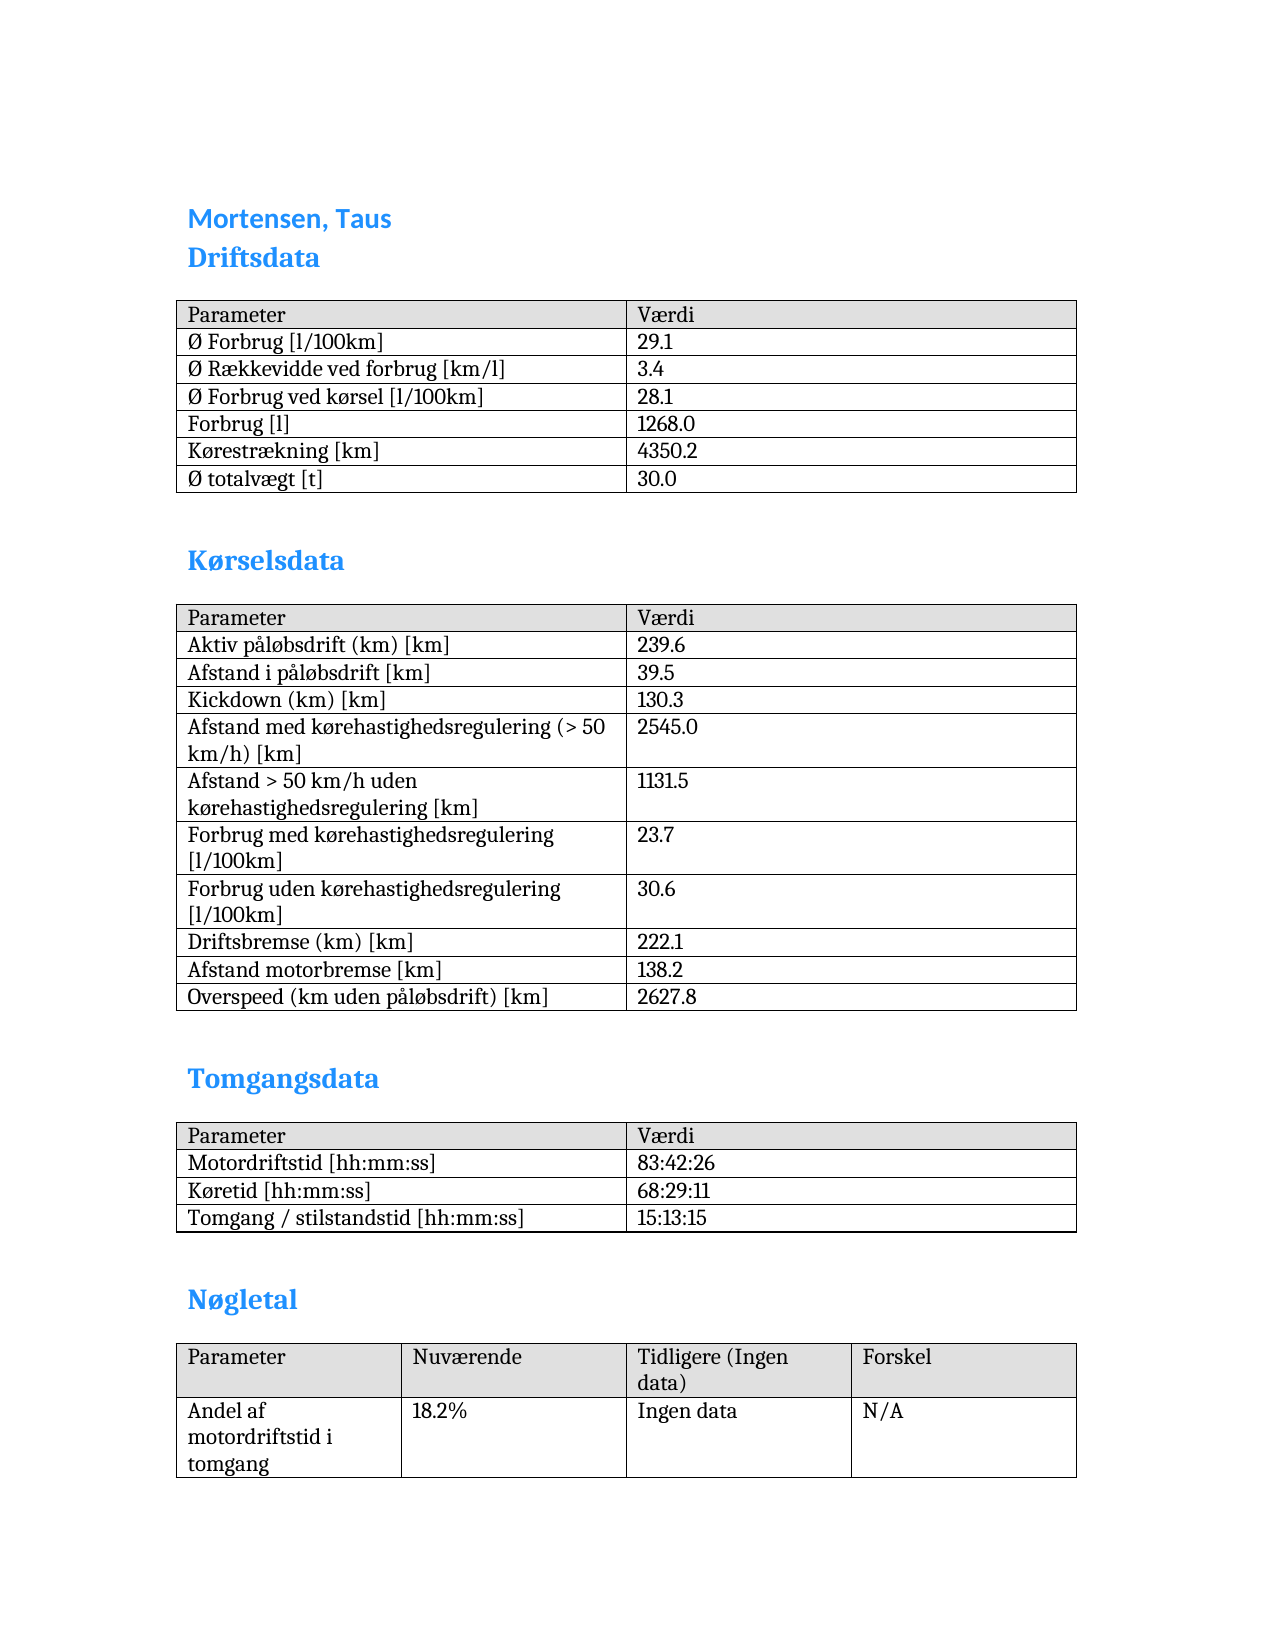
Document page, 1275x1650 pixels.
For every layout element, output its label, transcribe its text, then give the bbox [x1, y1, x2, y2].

table_cell Ø totalvægt [t] [177, 466, 626, 492]
table_cell Køretid [hh:mm:ss] [177, 1178, 626, 1204]
table_cell Afstand med kørehastighedsregulering (> 50 km/h) [km] [177, 714, 626, 767]
table_cell 2627.8 [627, 984, 1076, 1010]
table_cell Ø Forbrug [l/100km] [177, 329, 626, 355]
table_header Værdi [627, 301, 1076, 328]
text Tomgangsdata [187, 1062, 1087, 1096]
subtitle Mortensen, Taus [187, 200, 1087, 236]
table_cell 68:29:11 [627, 1178, 1076, 1204]
table_header Tidligere (Ingen data) [627, 1344, 851, 1397]
table_cell 23.7 [627, 822, 1076, 874]
table_cell 30.0 [627, 466, 1076, 492]
table_cell 1268.0 [627, 411, 1076, 437]
table_cell Ø Rækkevidde ved forbrug [km/l] [177, 356, 626, 382]
table_cell 29.1 [627, 329, 1076, 355]
table_cell Aktiv påløbsdrift (km) [km] [177, 632, 626, 658]
table_cell 39.5 [627, 659, 1076, 686]
table_cell 1131.5 [627, 768, 1076, 821]
table_cell Forbrug med kørehastighedsregulering [l/100km] [177, 822, 626, 874]
table_cell Overspeed (km uden påløbsdrift) [km] [177, 984, 626, 1010]
table_cell Kickdown (km) [km] [177, 687, 626, 713]
table_cell Kørestrækning [km] [177, 438, 626, 465]
table_header Parameter [177, 1344, 401, 1397]
table_header Værdi [627, 605, 1076, 631]
table_cell Motordriftstid [hh:mm:ss] [177, 1150, 626, 1177]
table_cell Afstand > 50 km/h uden kørehastighedsregulering [km] [177, 768, 626, 821]
table_cell Forbrug uden kørehastighedsregulering [l/100km] [177, 875, 626, 928]
table_cell 138.2 [627, 957, 1076, 983]
table_header Parameter [177, 301, 626, 328]
table_cell 28.1 [627, 384, 1076, 410]
table_cell Andel af motordriftstid i tomgang [177, 1398, 401, 1477]
table_header Værdi [627, 1123, 1076, 1149]
table_cell 4350.2 [627, 438, 1076, 465]
table_cell 239.6 [627, 632, 1076, 658]
table_cell 222.1 [627, 929, 1076, 956]
table_cell Afstand i påløbsdrift [km] [177, 659, 626, 686]
table_cell Ingen data [627, 1398, 851, 1477]
table_header Parameter [177, 605, 626, 631]
table_cell Driftsbremse (km) [km] [177, 929, 626, 956]
table_cell 18.2% [402, 1398, 626, 1477]
table_header Forskel [852, 1344, 1076, 1397]
table_cell 83:42:26 [627, 1150, 1076, 1177]
table_header Parameter [177, 1123, 626, 1149]
table_cell 30.6 [627, 875, 1076, 928]
table_cell Forbrug [l] [177, 411, 626, 437]
table_cell Afstand motorbremse [km] [177, 957, 626, 983]
text Nøgletal [187, 1283, 1087, 1317]
table_cell Ø Forbrug ved kørsel [l/100km] [177, 384, 626, 410]
text Driftsdata [187, 241, 1087, 274]
table_cell Tomgang / stilstandstid [hh:mm:ss] [177, 1205, 626, 1231]
table_cell 3.4 [627, 356, 1076, 382]
table_cell 2545.0 [627, 714, 1076, 767]
text Kørselsdata [187, 544, 1087, 578]
table_cell 15:13:15 [627, 1205, 1076, 1231]
table_cell N/A [852, 1398, 1076, 1477]
table_header Nuværende [402, 1344, 626, 1397]
table_cell 130.3 [627, 687, 1076, 713]
